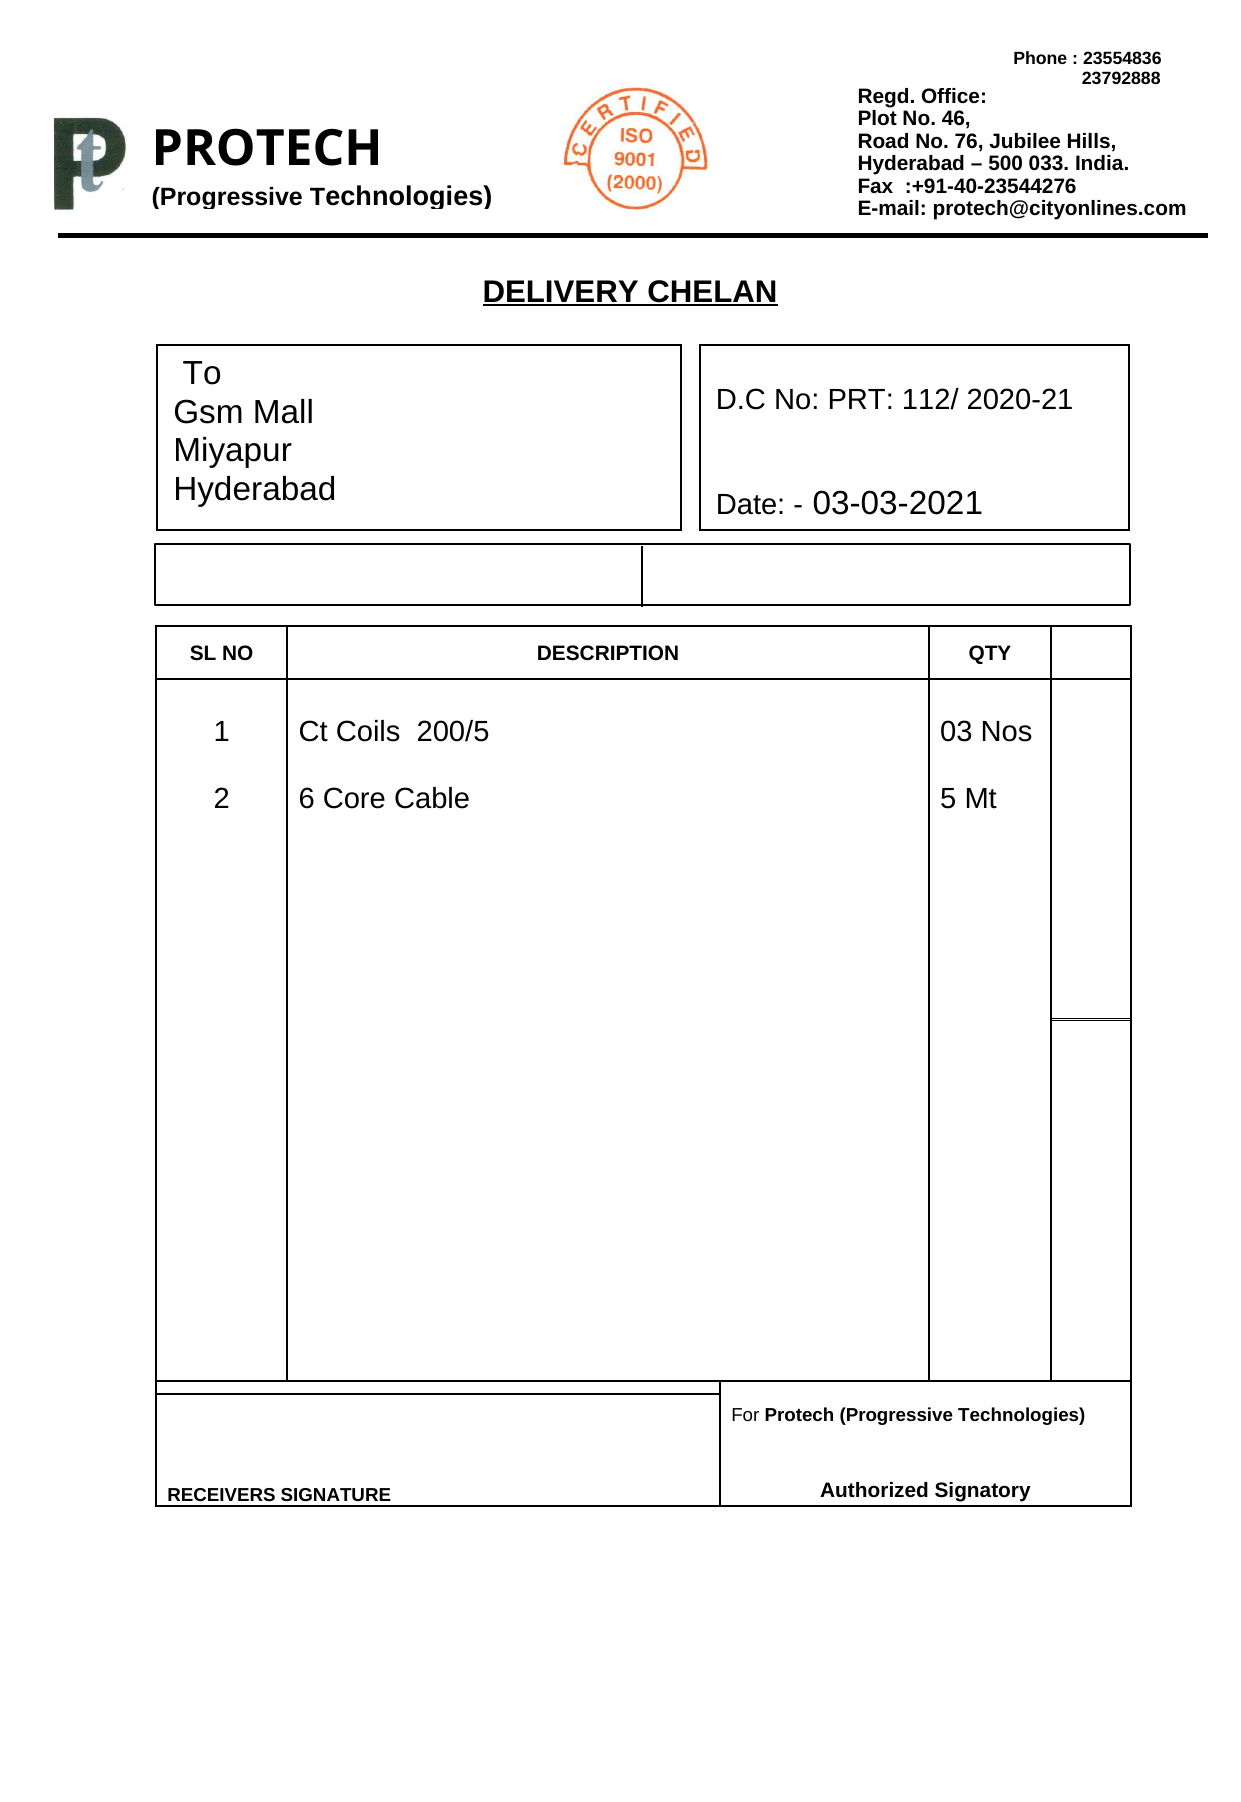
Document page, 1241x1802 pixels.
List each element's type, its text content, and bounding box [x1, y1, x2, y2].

picture [562, 75, 711, 211]
table_cell [1052, 680, 1130, 1018]
table_cell Ct Coils 200/5 6 Core Cable [288, 680, 928, 1380]
table_cell For Protech (Progressive Technologies) Authorized Signatory [721, 1382, 1130, 1505]
table_header QTY [930, 627, 1050, 678]
table_cell 03 Nos 5 Mt [930, 680, 1050, 1380]
table_cell [157, 1382, 719, 1393]
table_header DESCRIPTION [288, 627, 928, 678]
table_cell 1 2 [157, 680, 286, 1380]
table_header SL NO [157, 627, 286, 678]
table_header [1052, 627, 1130, 678]
table_cell [1052, 1021, 1130, 1380]
picture [53, 111, 129, 217]
subtitle DELIVERY CHELAN [19, 273, 1240, 309]
table_cell RECEIVERS SIGNATURE [157, 1395, 719, 1505]
